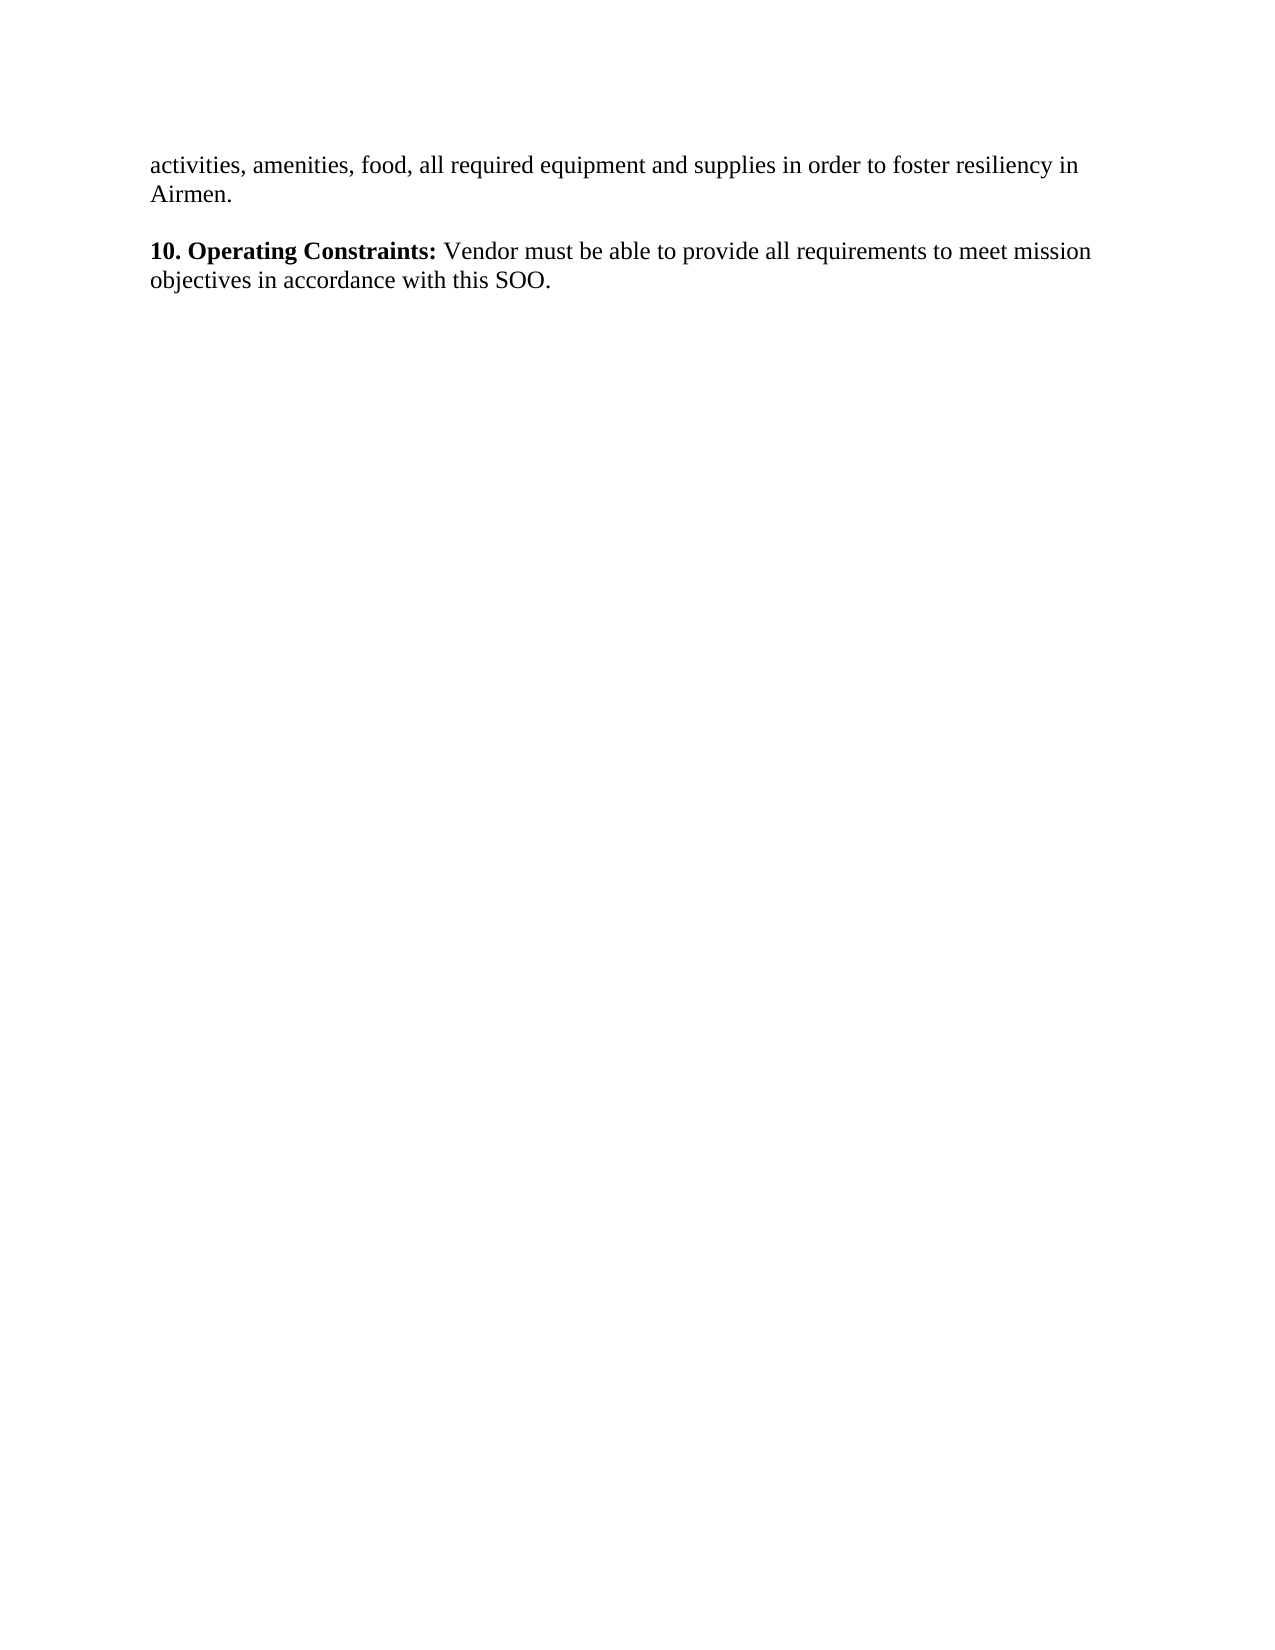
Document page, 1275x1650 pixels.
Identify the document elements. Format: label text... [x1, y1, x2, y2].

text 10. Operating Constraints: Vendor must be able to provide all requirements to meet mission objectives in accordance with this SOO. [150, 236, 1125, 294]
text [150, 150, 1125, 207]
